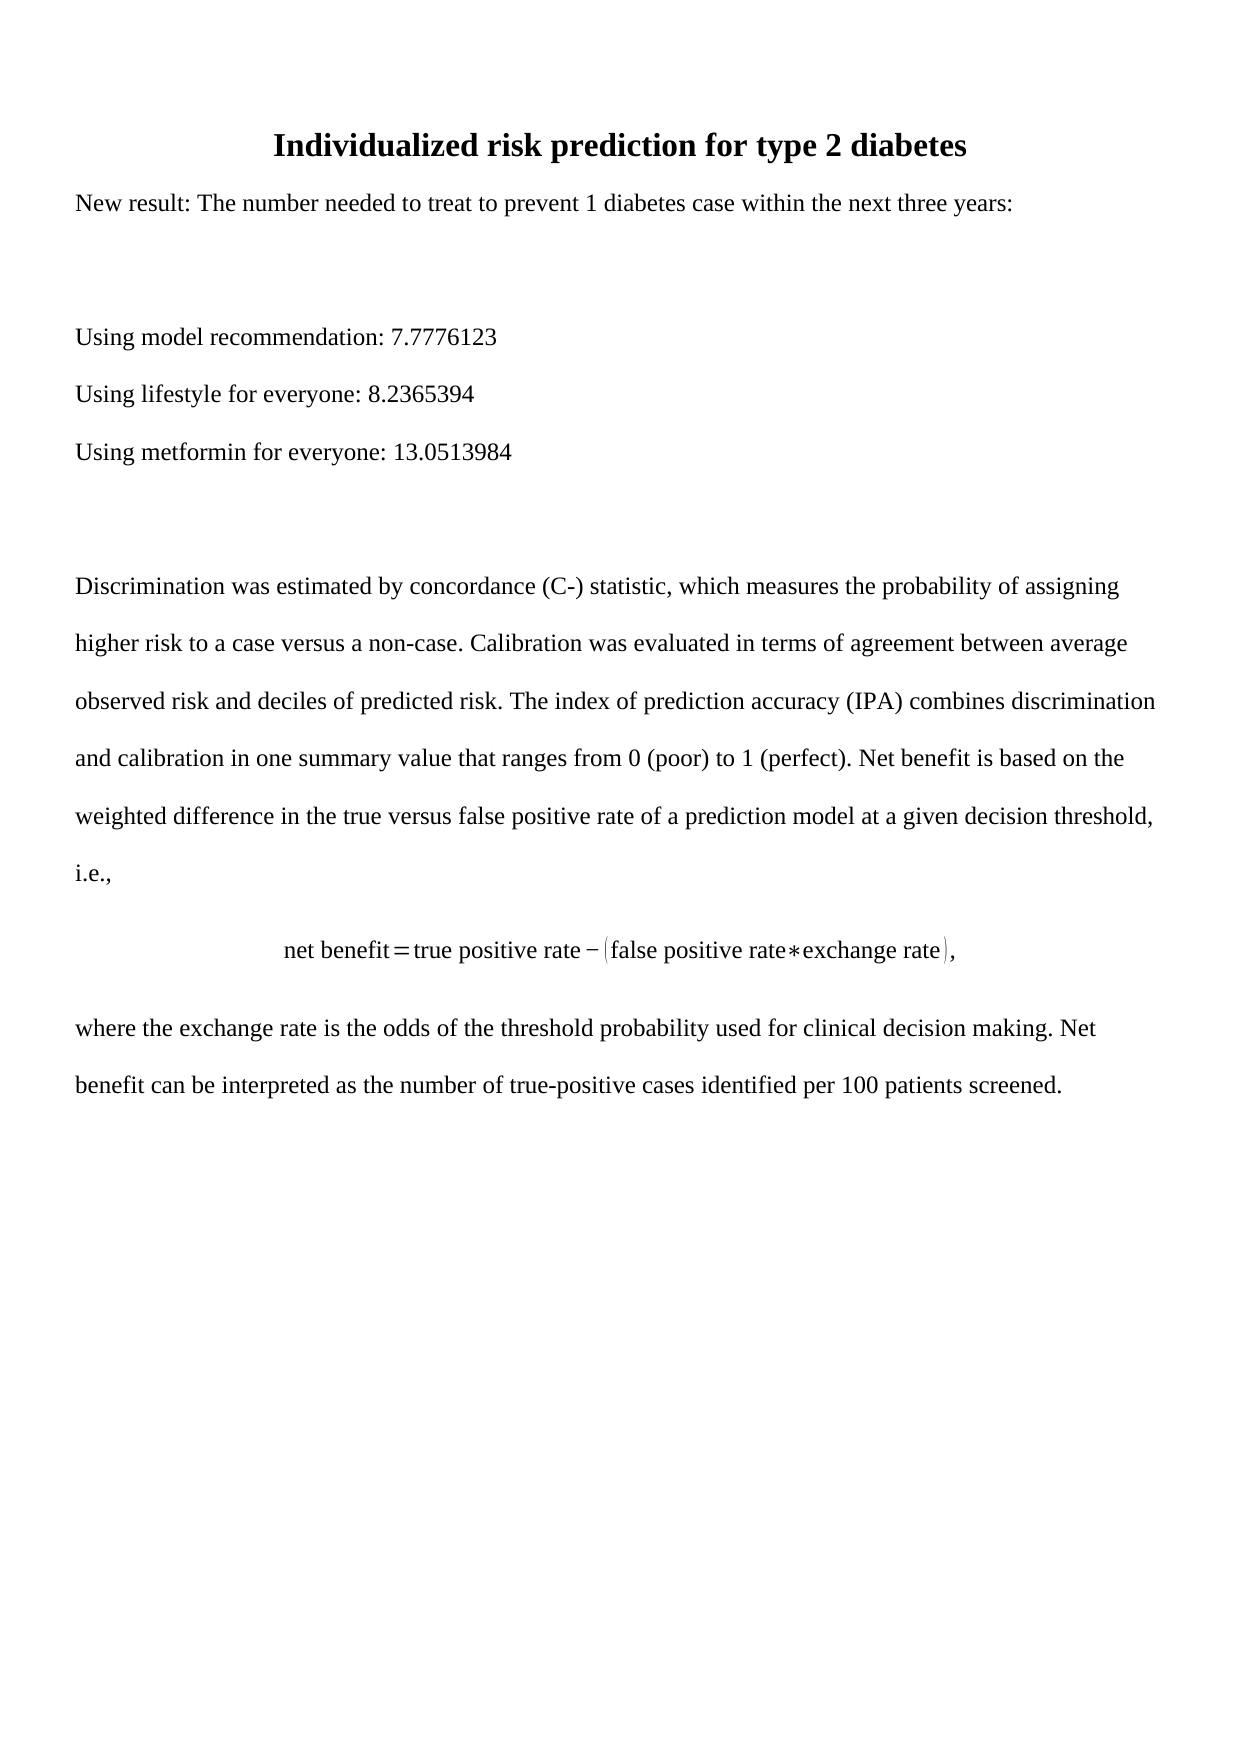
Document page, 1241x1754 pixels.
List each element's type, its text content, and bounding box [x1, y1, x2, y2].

text New result: The number needed to treat to prevent 1 diabetes case within the next three years: [75, 188, 1165, 274]
text Using model recommendation: 7.7776123 Using lifestyle for everyone: 8.2365394 Using metformin for everyone: 13.0513984 [75, 322, 1165, 523]
text where the exchange rate is the odds of the threshold probability used for clinical decision making. Net benefit can be interpreted as the number of true-positive cases identified per 100 patients screened. [75, 1013, 1165, 1099]
title Individualized risk prediction for type 2 diabetes [75, 125, 1165, 163]
text Discrimination was estimated by concordance (C-) statistic, which measures the probability of assigning higher risk to a case versus a non-case. Calibration was evaluated in terms of agreement between average observed risk and deciles of predicted risk. The index of prediction accuracy (IPA) combines discrimination and calibration in one summary value that ranges from 0 (poor) to 1 (perfect). Net benefit is based on the weighted difference in the true versus false positive rate of a prediction model at a given decision threshold, i.e., [75, 571, 1165, 887]
